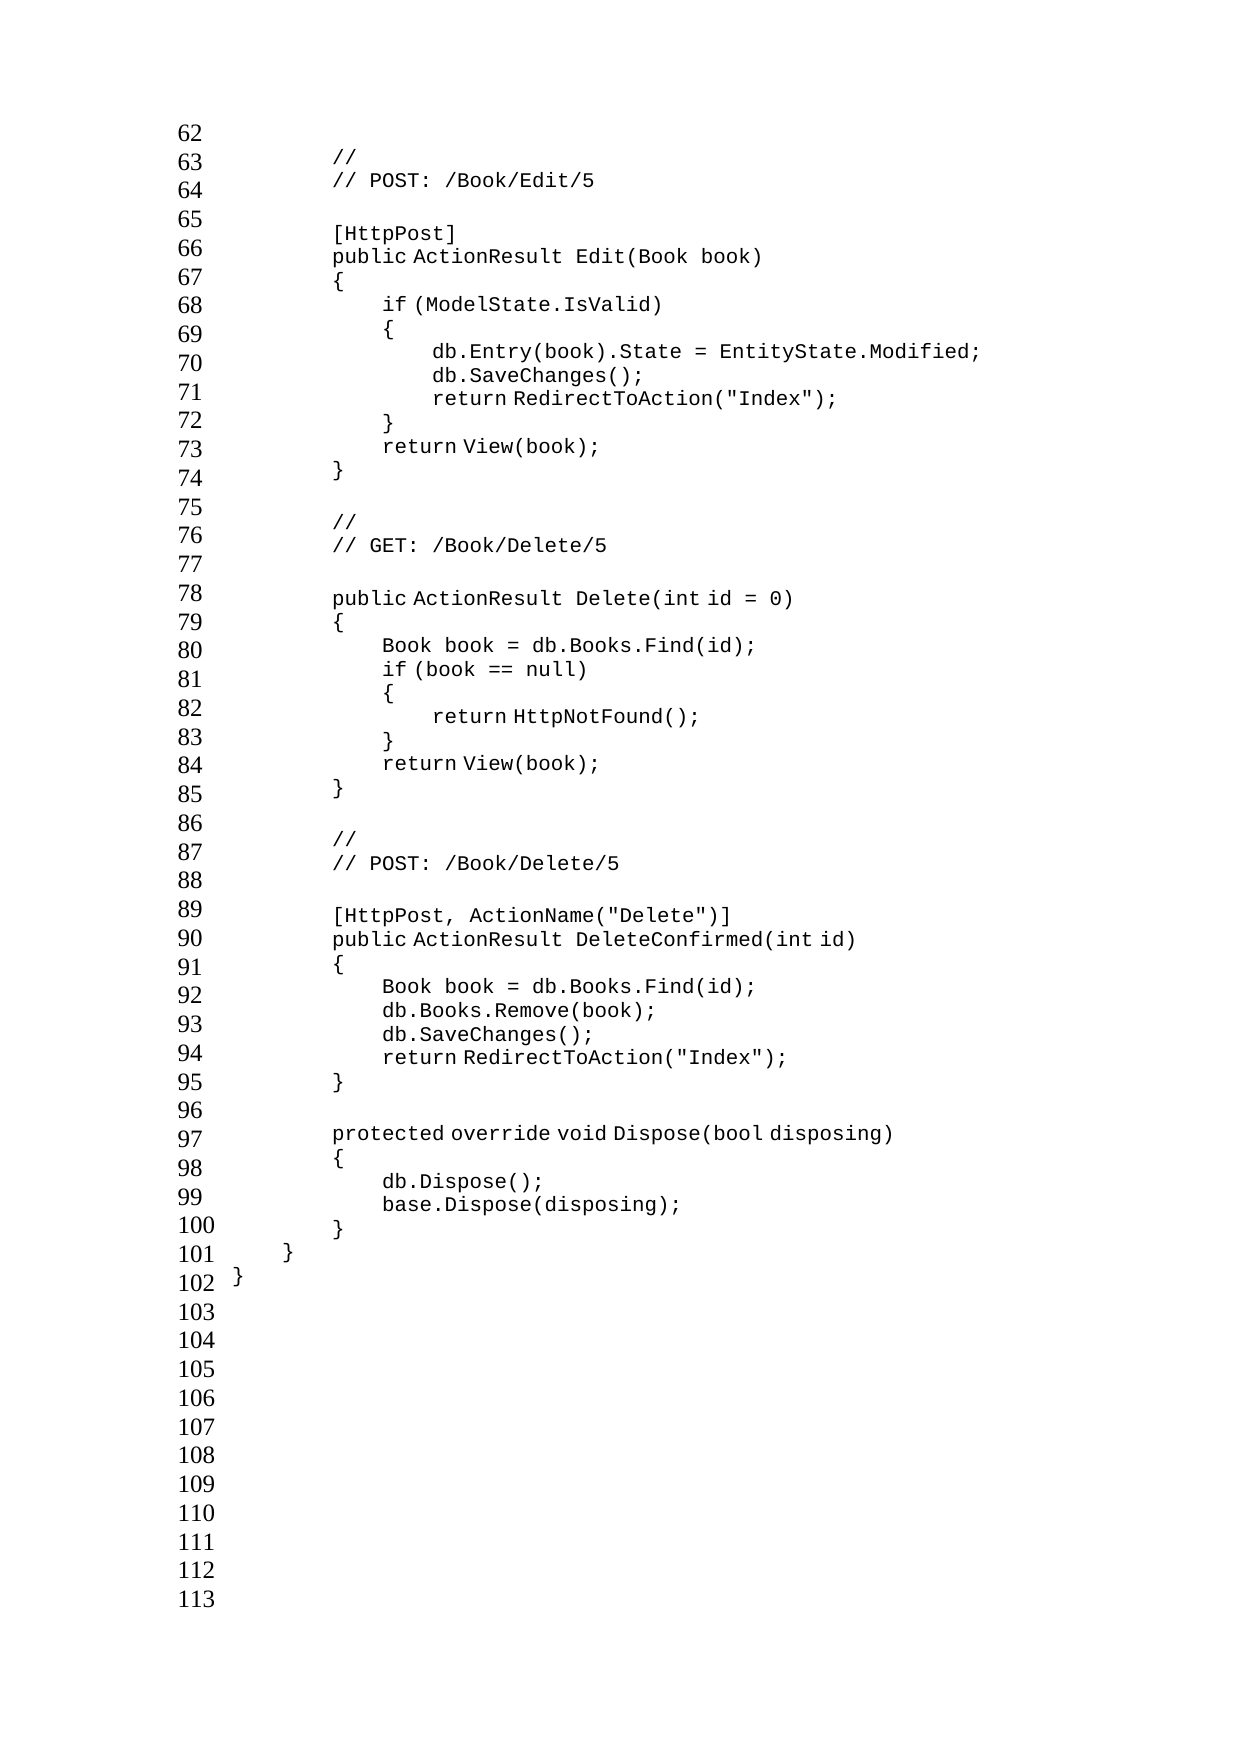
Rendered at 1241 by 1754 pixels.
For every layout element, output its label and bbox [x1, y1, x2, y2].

table_header [232, 118, 1240, 1613]
table_header [177, 118, 232, 1613]
